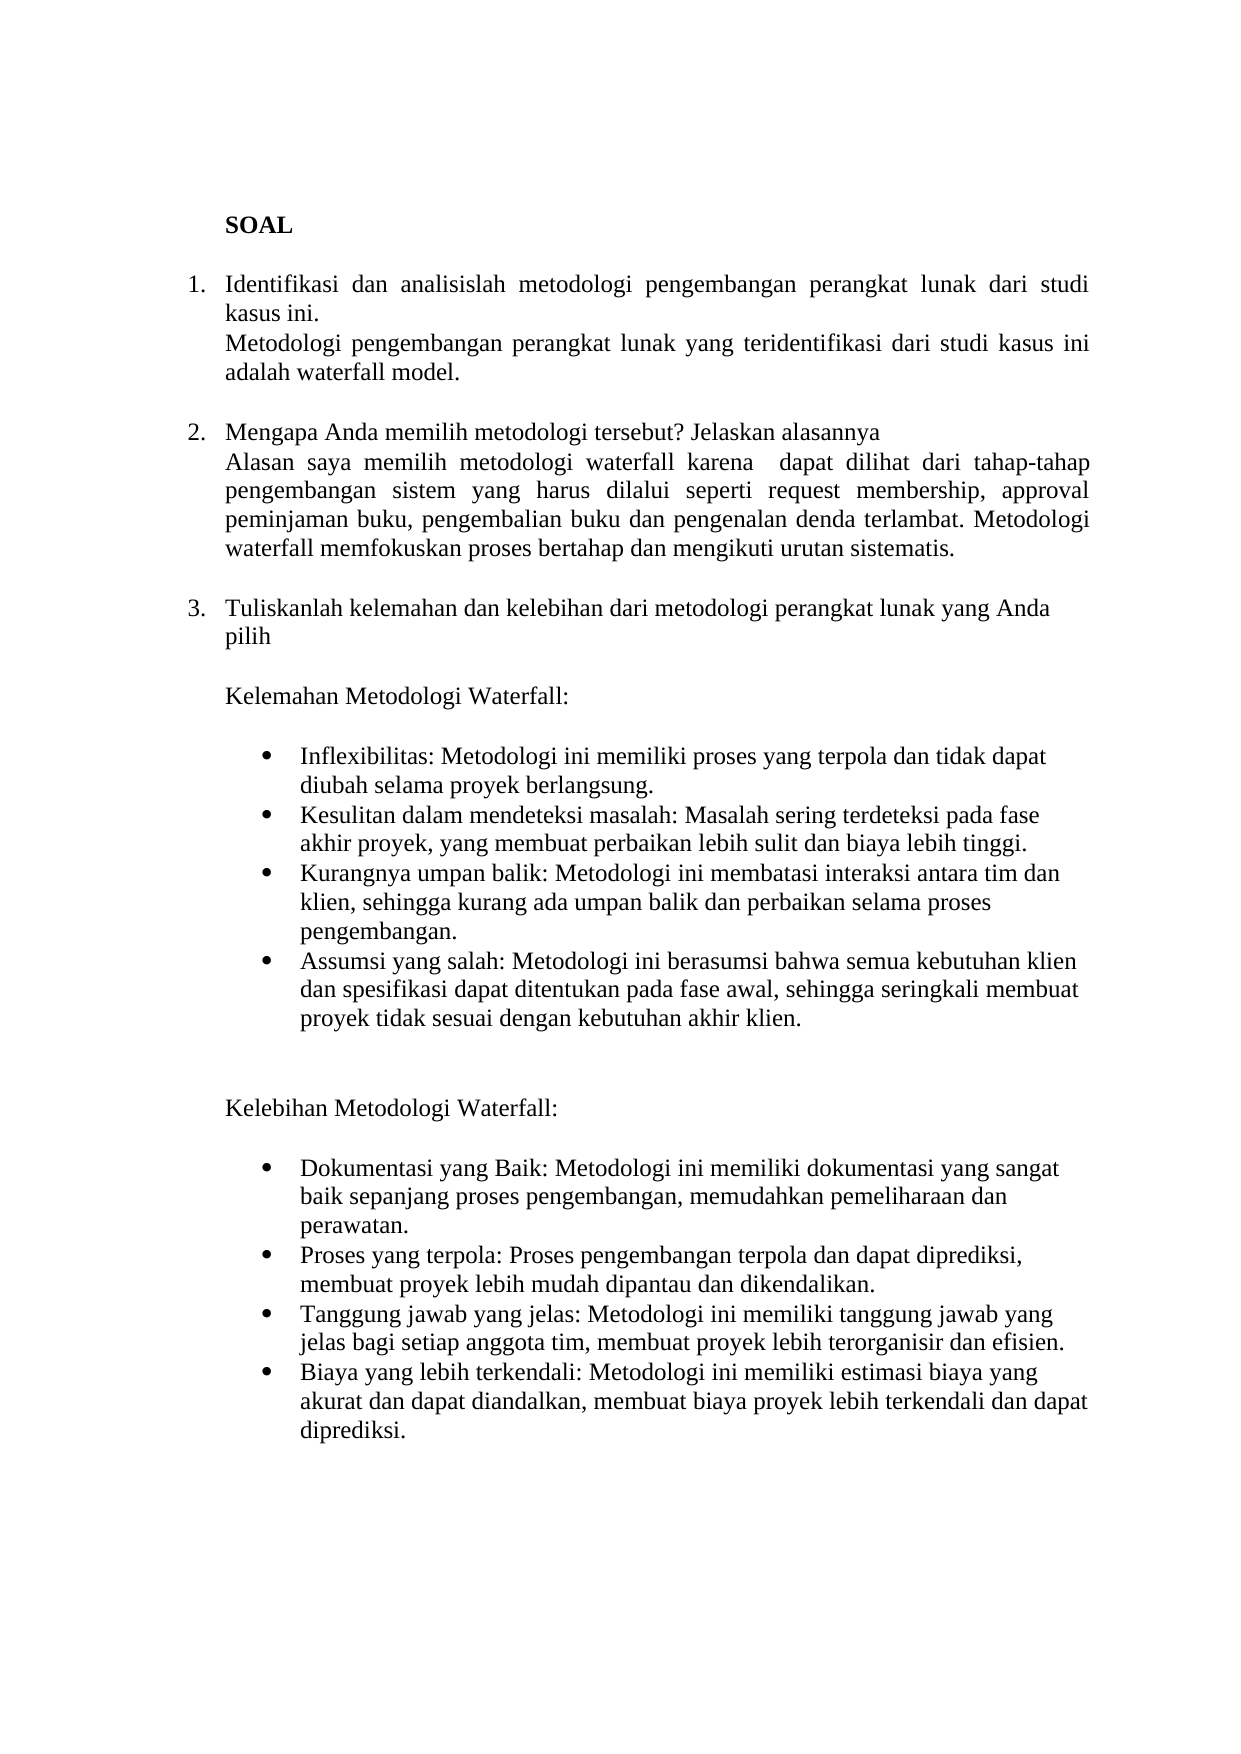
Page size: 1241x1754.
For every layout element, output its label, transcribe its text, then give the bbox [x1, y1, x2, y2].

list Assumsi yang salah: Metodologi ini berasumsi bahwa semua kebutuhan klien dan spesifikasi dapat ditentukan pada fase awal, sehingga seringkali membuat proyek tidak sesuai dengan kebutuhan akhir klien. [262, 946, 1090, 1032]
list Biaya yang lebih terkendali: Metodologi ini memiliki estimasi biaya yang akurat dan dapat diandalkan, membuat biaya proyek lebih terkendali dan dapat diprediksi. [262, 1357, 1090, 1444]
text SOAL [225, 210, 1090, 238]
text Kelebihan Metodologi Waterfall: [160, 1093, 1090, 1122]
list Tanggung jawab yang jelas: Metodologi ini memiliki tanggung jawab yang jelas bagi setiap anggota tim, membuat proyek lebih terorganisir dan efisien. [262, 1299, 1090, 1356]
list Kesulitan dalam mendeteksi masalah: Masalah sering terdeteksi pada fase akhir proyek, yang membuat perbaikan lebih sulit dan biaya lebih tinggi. [262, 800, 1090, 857]
list Kurangnya umpan balik: Metodologi ini membatasi interaksi antara tim dan klien, sehingga kurang ada umpan balik dan perbaikan selama proses pengembangan. [262, 858, 1090, 944]
text Metodologi pengembangan perangkat lunak yang teridentifikasi dari studi kasus ini adalah waterfall model. [225, 328, 1090, 386]
text Kelemahan Metodologi Waterfall: [225, 681, 1090, 710]
text Alasan saya memilih metodologi waterfall karena dapat dilihat dari tahap-tahap pengembangan sistem yang harus dilalui seperti request membership, approval peminjaman buku, pengembalian buku dan pengenalan denda terlambat. Metodologi waterfall memfokuskan proses bertahap dan mengikuti urutan sistematis. [225, 447, 1090, 562]
list Identifikasi dan analisislah metodologi pengembangan perangkat lunak dari studi kasus ini. [187, 269, 1090, 327]
list Dokumentasi yang Baik: Metodologi ini memiliki dokumentasi yang sangat baik sepanjang proses pengembangan, memudahkan pemeliharaan dan perawatan. [262, 1153, 1090, 1239]
list Proses yang terpola: Proses pengembangan terpola dan dapat diprediksi, membuat proyek lebih mudah dipantau dan dikendalikan. [262, 1240, 1090, 1298]
list Inflexibilitas: Metodologi ini memiliki proses yang terpola dan tidak dapat diubah selama proyek berlangsung. [262, 741, 1090, 798]
list Tuliskanlah kelemahan dan kelebihan dari metodologi perangkat lunak yang Anda pilih [187, 593, 1090, 650]
list Mengapa Anda memilih metodologi tersebut? Jelaskan alasannya [187, 417, 1090, 446]
